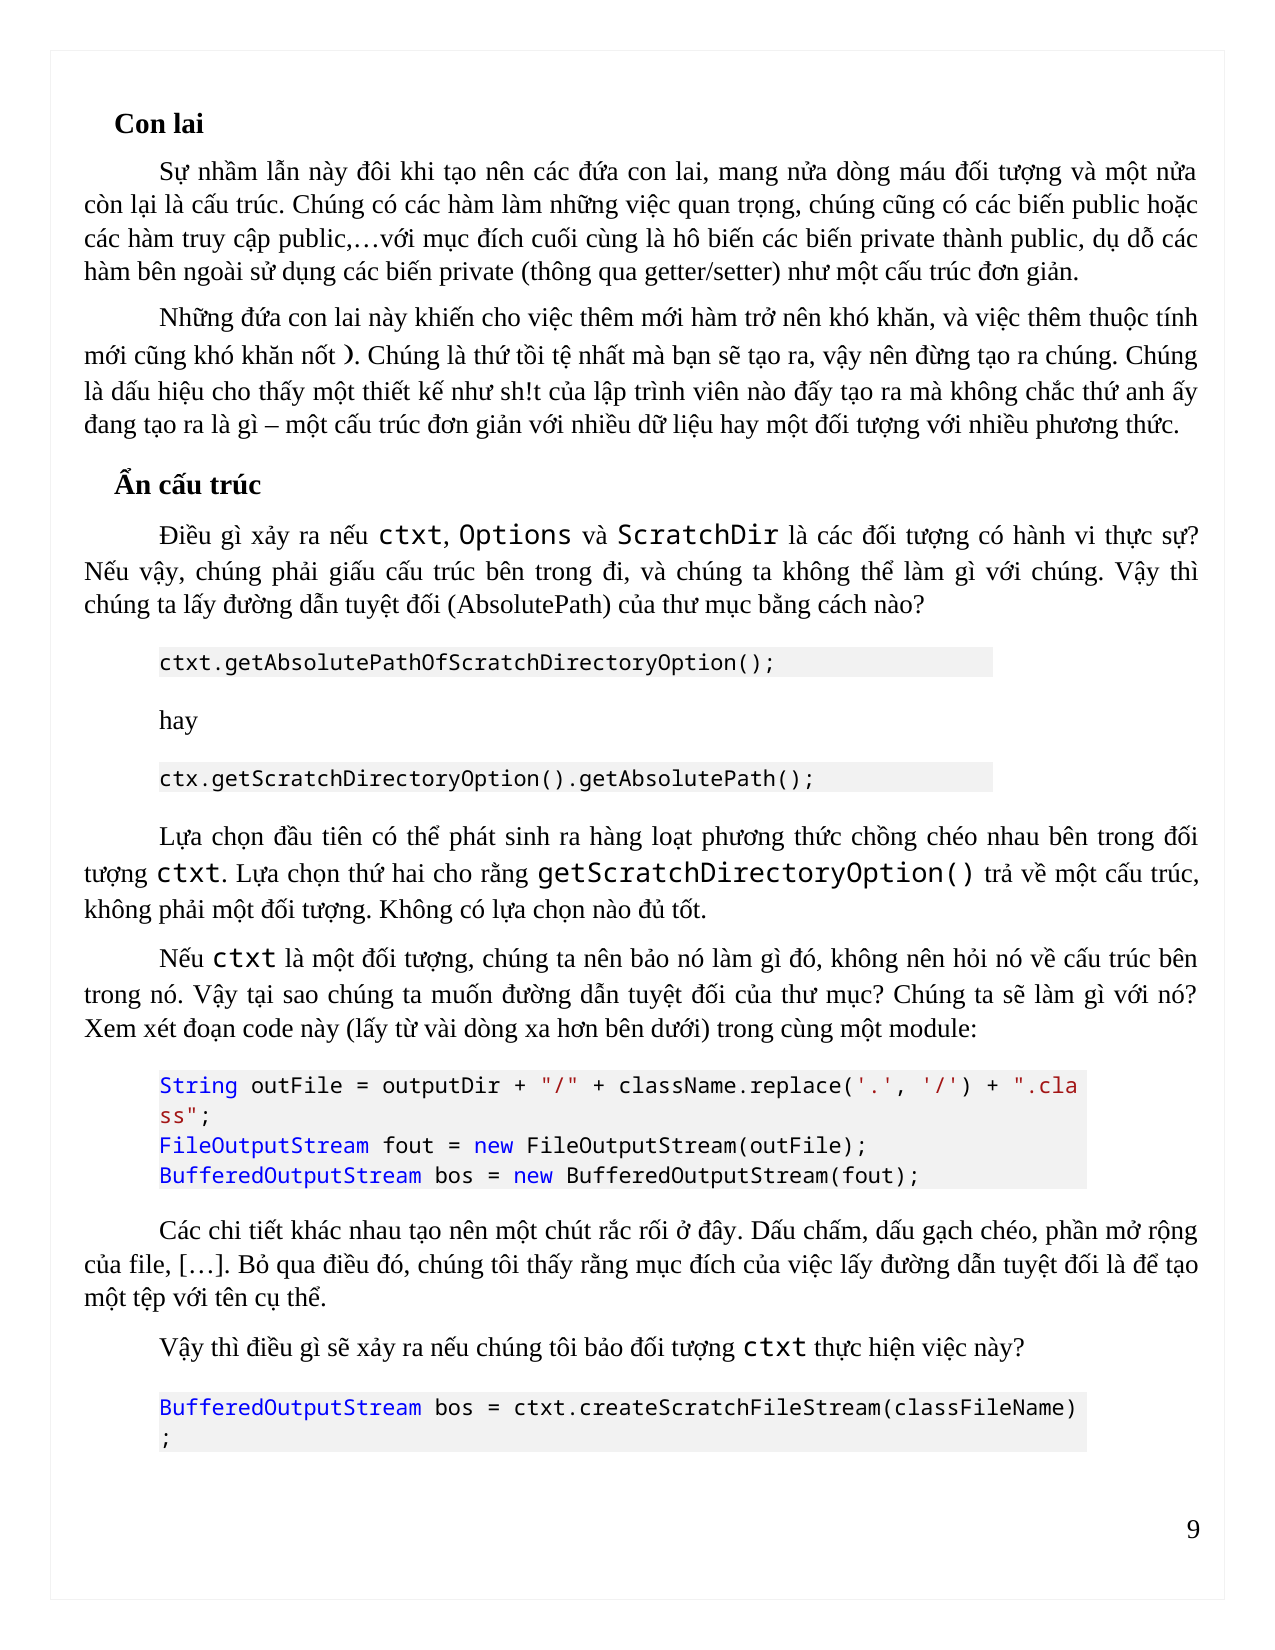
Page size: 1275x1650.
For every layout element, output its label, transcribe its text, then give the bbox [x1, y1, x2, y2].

text FileOutputStream fout = new FileOutputStream(outFile); [159, 1130, 1087, 1160]
text Những đứa con lai này khiến cho việc thêm mới hàm trở nên khó khăn, và việc thêm thuộc tính mới cũng khó khăn nốt . Chúng là thứ tồi tệ nhất mà bạn sẽ tạo ra, vậy nên đừng tạo ra chúng. Chúng là dấu hiệu cho thấy một thiết kế như sh!t của lập trình viên nào đấy tạo ra mà không chắc thứ anh ấy đang tạo ra là gì – một cấu trúc đơn giản với nhiều dữ liệu hay một đối tượng với nhiều phương thức. [84, 301, 1200, 439]
text ctxt.getAbsolutePathOfScratchDirectoryOption(); [159, 647, 993, 677]
text Nếu ctxt là một đối tượng, chúng ta nên bảo nó làm gì đó, không nên hỏi nó về cấu trúc bên trong nó. Vậy tại sao chúng ta muốn đường dẫn tuyệt đối của thư mục? Chúng ta sẽ làm gì với nó? Xem xét đoạn code này (lấy từ vài dòng xa hơn bên dưới) trong cùng một module: [84, 939, 1200, 1043]
text BufferedOutputStream bos = new BufferedOutputStream(fout); [159, 1160, 1087, 1189]
text BufferedOutputStream bos = ctxt.createScratchFileStream(classFileName); [159, 1392, 1087, 1452]
text Điều gì xảy ra nếu ctxt, Options và ScratchDir là các đối tượng có hành vi thực sự? Nếu vậy, chúng phải giấu cấu trúc bên trong đi, và chúng ta không thể làm gì với chúng. Vậy thì chúng ta lấy đường dẫn tuyệt đối (AbsolutePath) của thư mục bằng cách nào? [84, 516, 1200, 619]
text Vậy thì điều gì sẽ xảy ra nếu chúng tôi bảo đối tượng ctxt thực hiện việc này? [84, 1328, 1200, 1364]
subtitle Con lai [114, 106, 1200, 140]
subtitle Ẩn cấu trúc [114, 467, 1200, 500]
text Sự nhầm lẫn này đôi khi tạo nên các đứa con lai, mang nửa dòng máu đối tượng và một nửa còn lại là cấu trúc. Chúng có các hàm làm những việc quan trọng, chúng cũng có các biến public hoặc các hàm truy cập public,…với mục đích cuối cùng là hô biến các biến private thành public, dụ dỗ các hàm bên ngoài sử dụng các biến private (thông qua getter/setter) như một cấu trúc đơn giản. [84, 155, 1200, 287]
text hay [84, 704, 1200, 735]
text ctx.getScratchDirectoryOption().getAbsolutePath(); [159, 762, 993, 792]
text Các chi tiết khác nhau tạo nên một chút rắc rối ở đây. Dấu chấm, dấu gạch chéo, phần mở rộng của file, […]. Bỏ qua điều đó, chúng tôi thấy rằng mục đích của việc lấy đường dẫn tuyệt đối là để tạo một tệp với tên cụ thể. [84, 1214, 1200, 1313]
text String outFile = outputDir + "/" + className.replace('.', '/') + ".class"; [159, 1070, 1087, 1130]
text Lựa chọn đầu tiên có thể phát sinh ra hàng loạt phương thức chồng chéo nhau bên trong đối tượng ctxt. Lựa chọn thứ hai cho rằng getScratchDirectoryOption() trả về một cấu trúc, không phải một đối tượng. Không có lựa chọn nào đủ tốt. [84, 819, 1200, 924]
